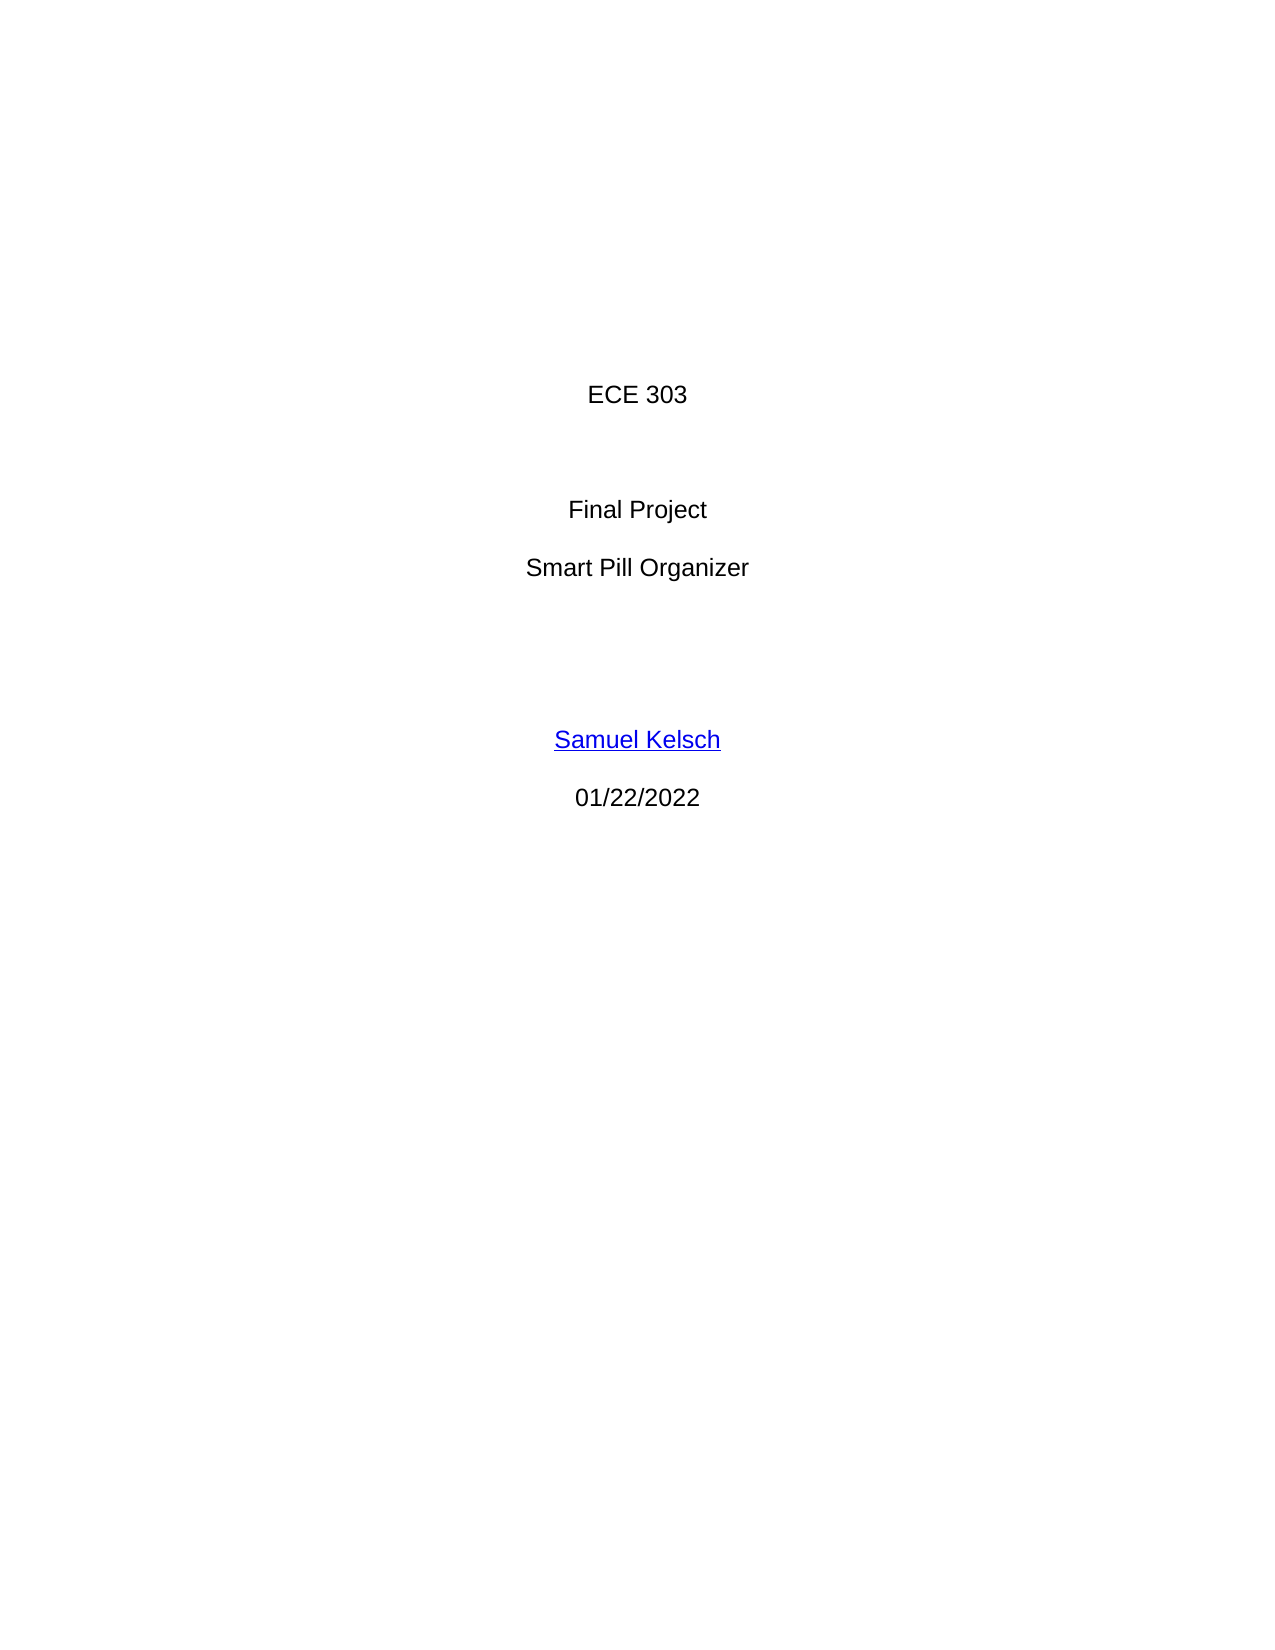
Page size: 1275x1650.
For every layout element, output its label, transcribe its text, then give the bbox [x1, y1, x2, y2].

text Samuel Kelsch [150, 725, 1125, 754]
text ECE 303 [150, 380, 1125, 409]
text 01/22/2022 [150, 782, 1125, 811]
text Smart Pill Organizer [150, 552, 1125, 581]
text Final Project [150, 495, 1125, 524]
